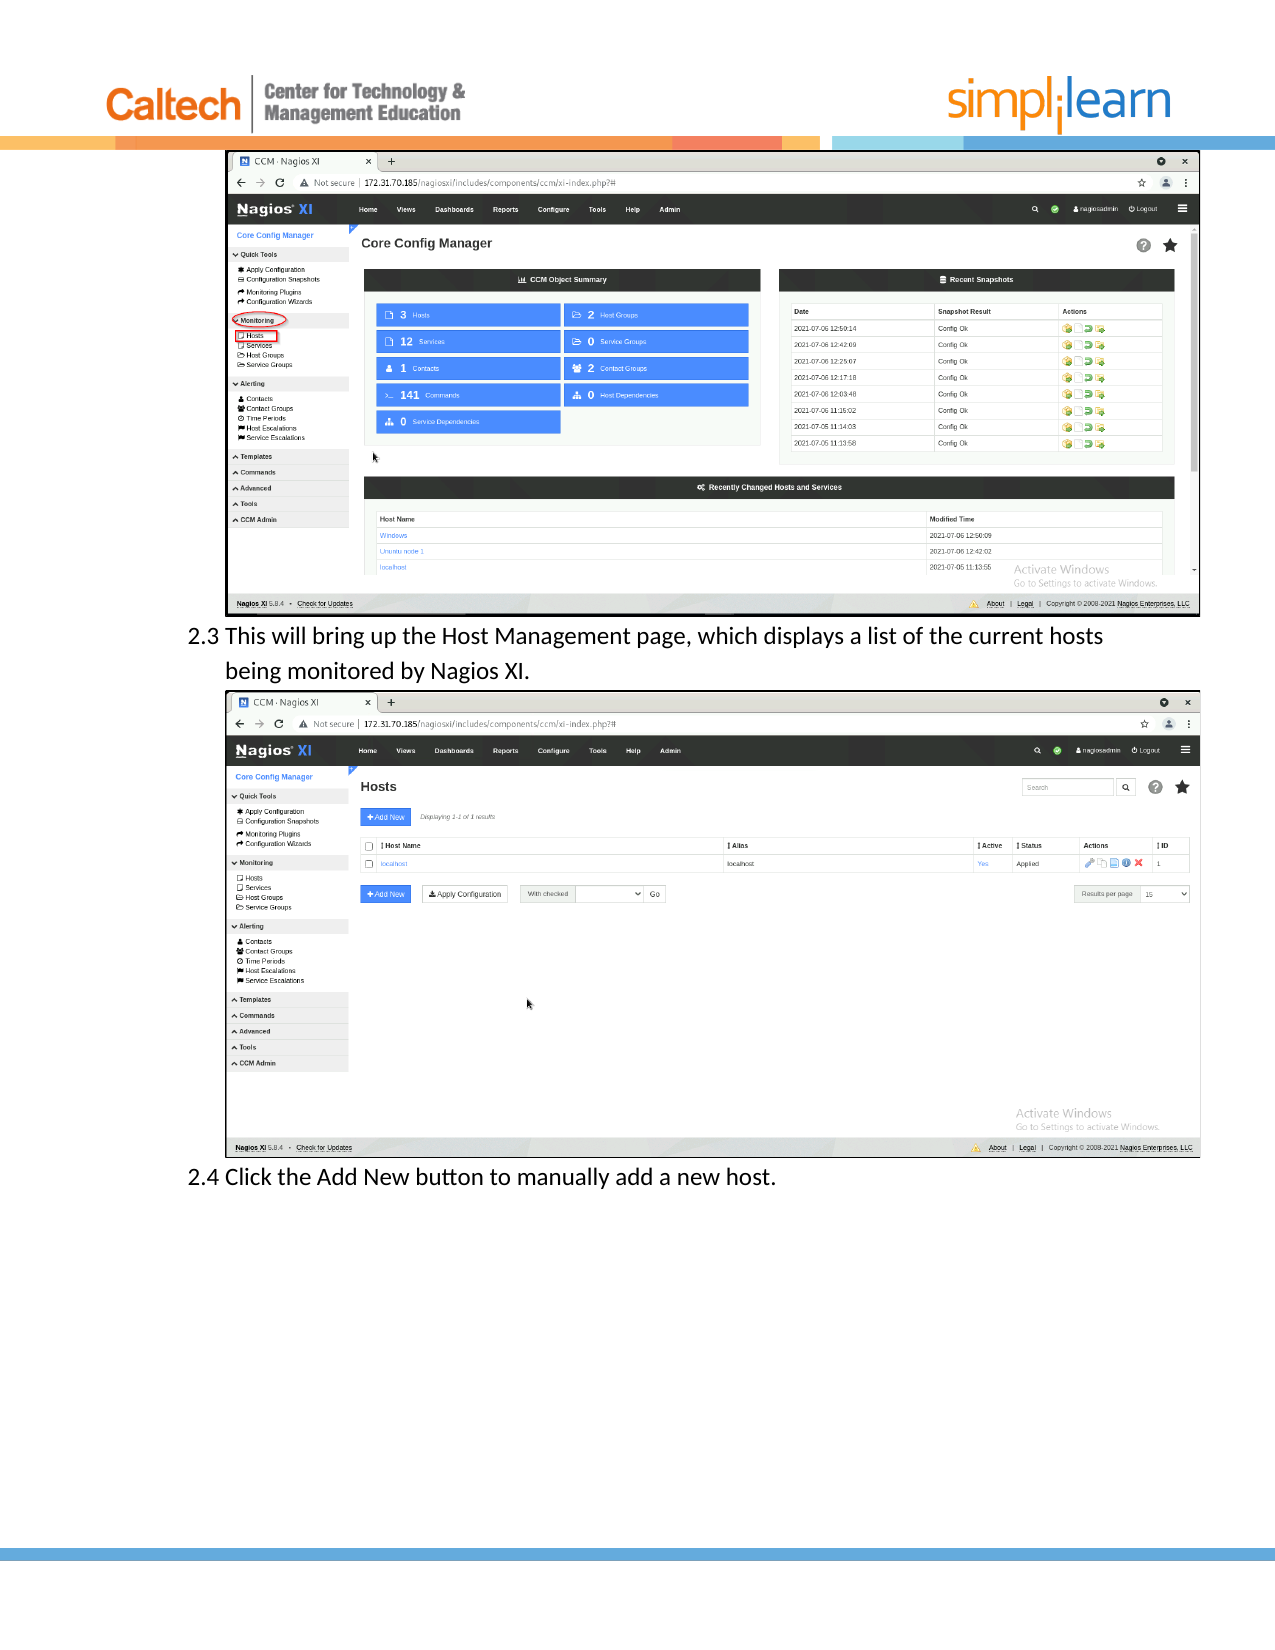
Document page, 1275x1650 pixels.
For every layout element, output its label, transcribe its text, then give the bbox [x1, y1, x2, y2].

list This will bring up the Host Management page, which displays a list of the current hosts being monitored by Nagios XI. [187, 621, 1125, 686]
list Click the Add New button to manually add a new host. [187, 1161, 1125, 1192]
picture [0, 1548, 1275, 1562]
picture [0, 76, 1275, 617]
picture [106, 75, 466, 134]
picture [225, 690, 1200, 1158]
